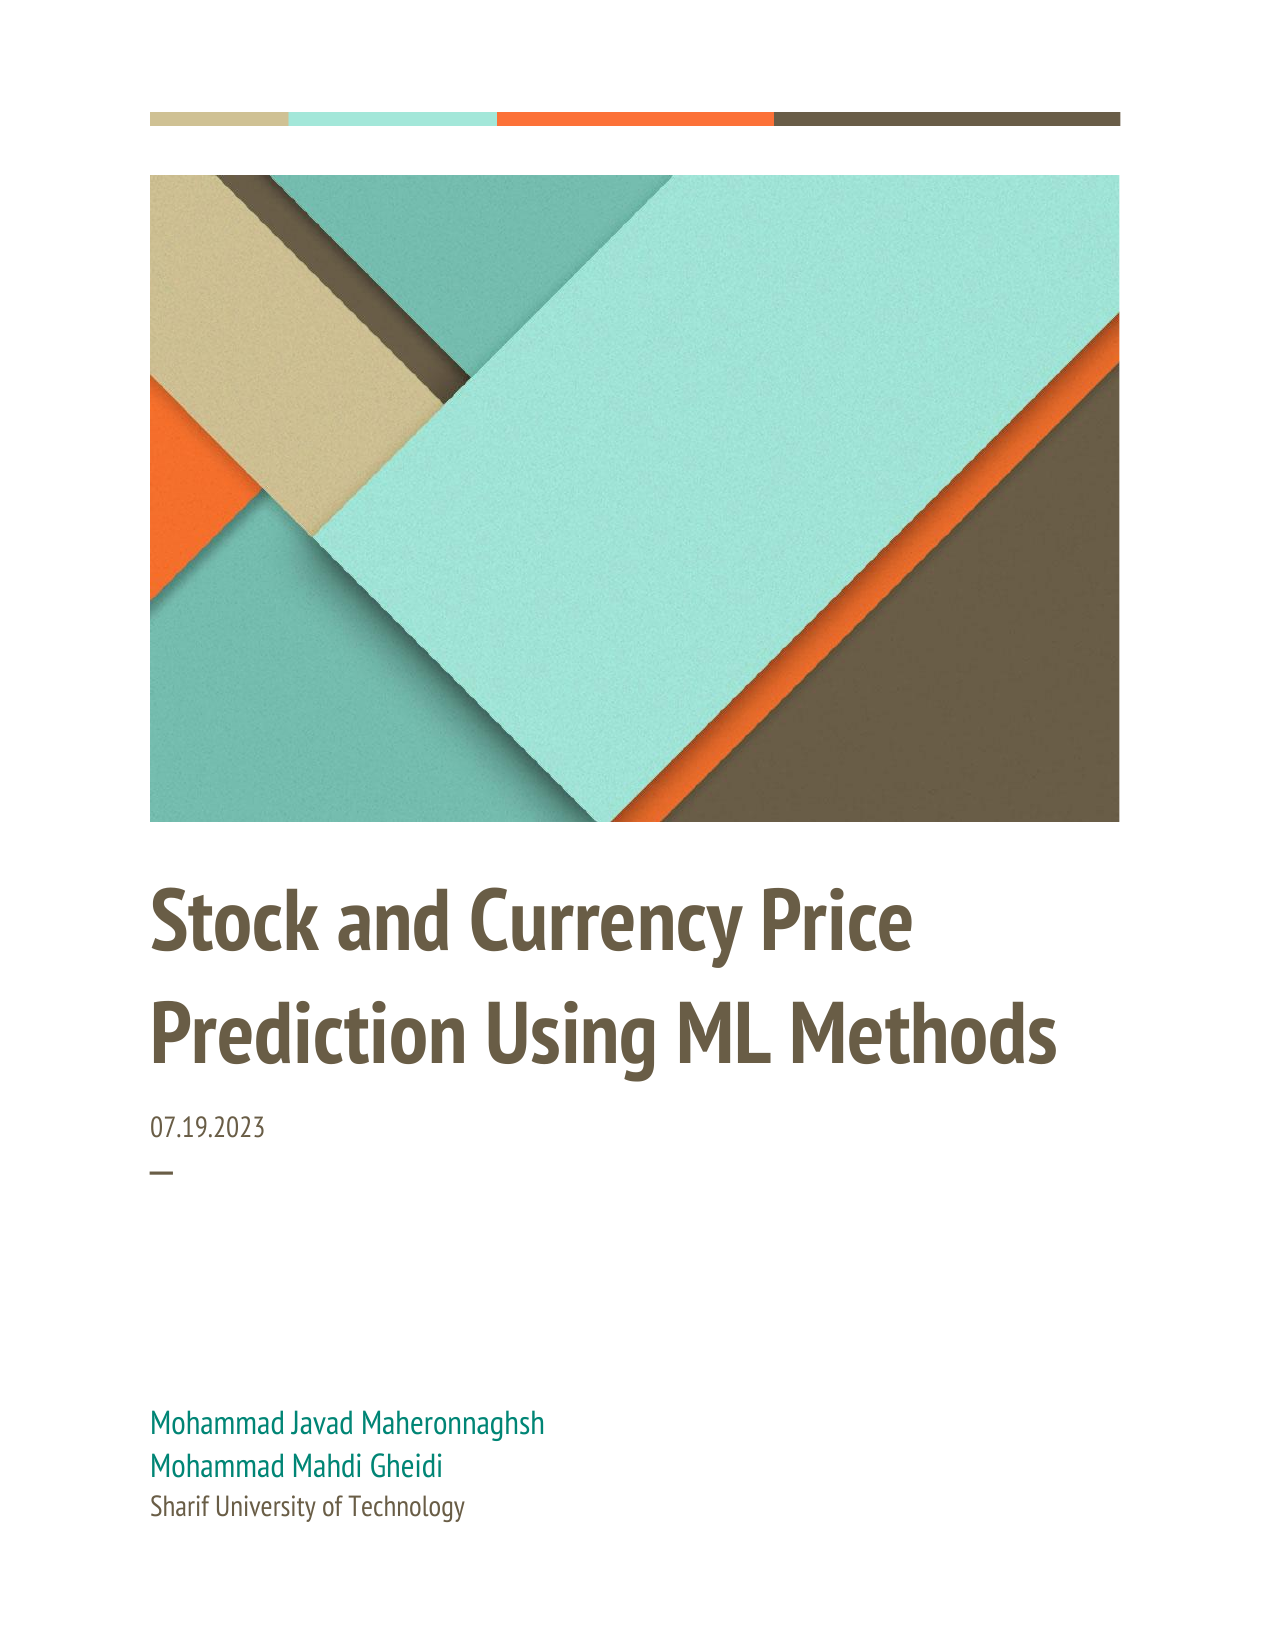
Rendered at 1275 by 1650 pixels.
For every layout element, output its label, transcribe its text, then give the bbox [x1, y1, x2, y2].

picture [150, 175, 1120, 822]
subtitle 07.19.2023 [150, 1108, 1125, 1146]
title Stock and Currency Price Prediction Using ML Methods [150, 861, 1125, 1087]
picture [150, 112, 1121, 126]
text Mohammad Javad Maheronnaghsh Mohammad Mahdi Gheidi [150, 1357, 1125, 1486]
text ─ [150, 1146, 1125, 1197]
text Sharif University of Technology [150, 1486, 1125, 1524]
